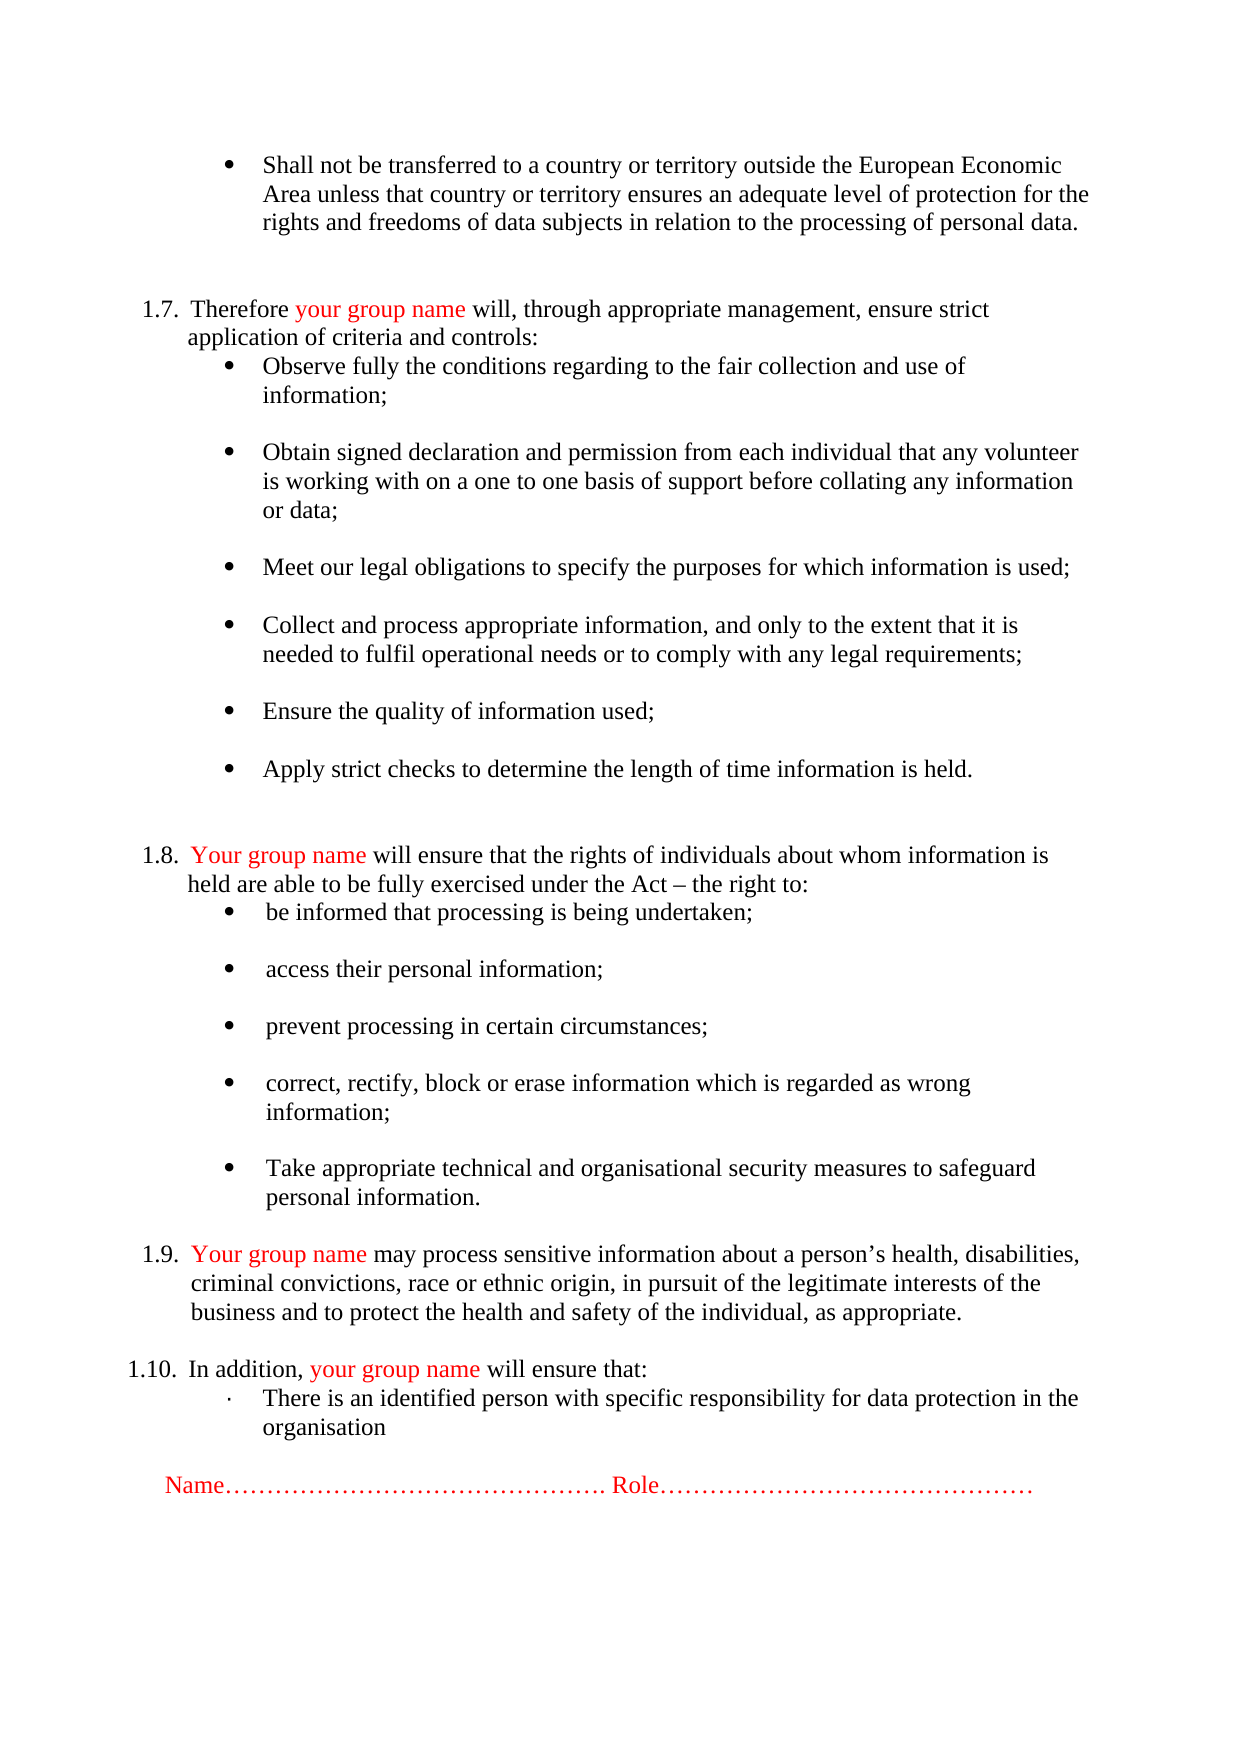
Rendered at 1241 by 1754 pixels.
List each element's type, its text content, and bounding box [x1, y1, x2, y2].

list correct, rectify, block or erase information which is regarded as wrong information; [225, 1068, 1090, 1153]
list access their personal information; [225, 954, 1090, 1011]
list Meet our legal obligations to specify the purposes for which information is used; [225, 552, 1090, 581]
list Your group name may process sensitive information about a person’s health, disabilities, criminal convictions, race or ethnic origin, in pursuit of the legitimate interests of the business and to protect the health and safety of the individual, as appropriate. [142, 1239, 1090, 1326]
text 1.7. Therefore your group name will, through appropriate management, ensure strict application of criteria and controls: [142, 294, 1090, 351]
text · There is an identified person with specific responsibility for data protection in the organisation [225, 1383, 1090, 1441]
list Ensure the quality of information used; [225, 696, 1090, 725]
list prevent processing in certain circumstances; [225, 1011, 1090, 1068]
list be informed that processing is being undertaken; [225, 897, 1090, 954]
list Obtain signed declaration and permission from each individual that any volunteer is working with on a one to one basis of support before collating any information or data; [225, 437, 1090, 524]
list Observe fully the conditions regarding to the fair collection and use of information; [225, 351, 1090, 409]
list Take appropriate technical and organisational security measures to safeguard personal information. [225, 1153, 1090, 1211]
text 1.8. Your group name will ensure that the rights of individuals about whom information is held are able to be fully exercised under the Act – the right to: [142, 840, 1090, 897]
text Name………………………………………. Role……………………………………… [150, 1470, 1090, 1498]
text 1.10. In addition, your group name will ensure that: [127, 1354, 1090, 1383]
list Shall not be transferred to a country or territory outside the European Economic Area unless that country or territory ensures an adequate level of protection for the rights and freedoms of data subjects in relation to the processing of personal data. [225, 150, 1090, 236]
list Apply strict checks to determine the length of time information is held. [225, 754, 1090, 782]
list Collect and process appropriate information, and only to the extent that it is needed to fulfil operational needs or to comply with any legal requirements; [225, 610, 1090, 667]
